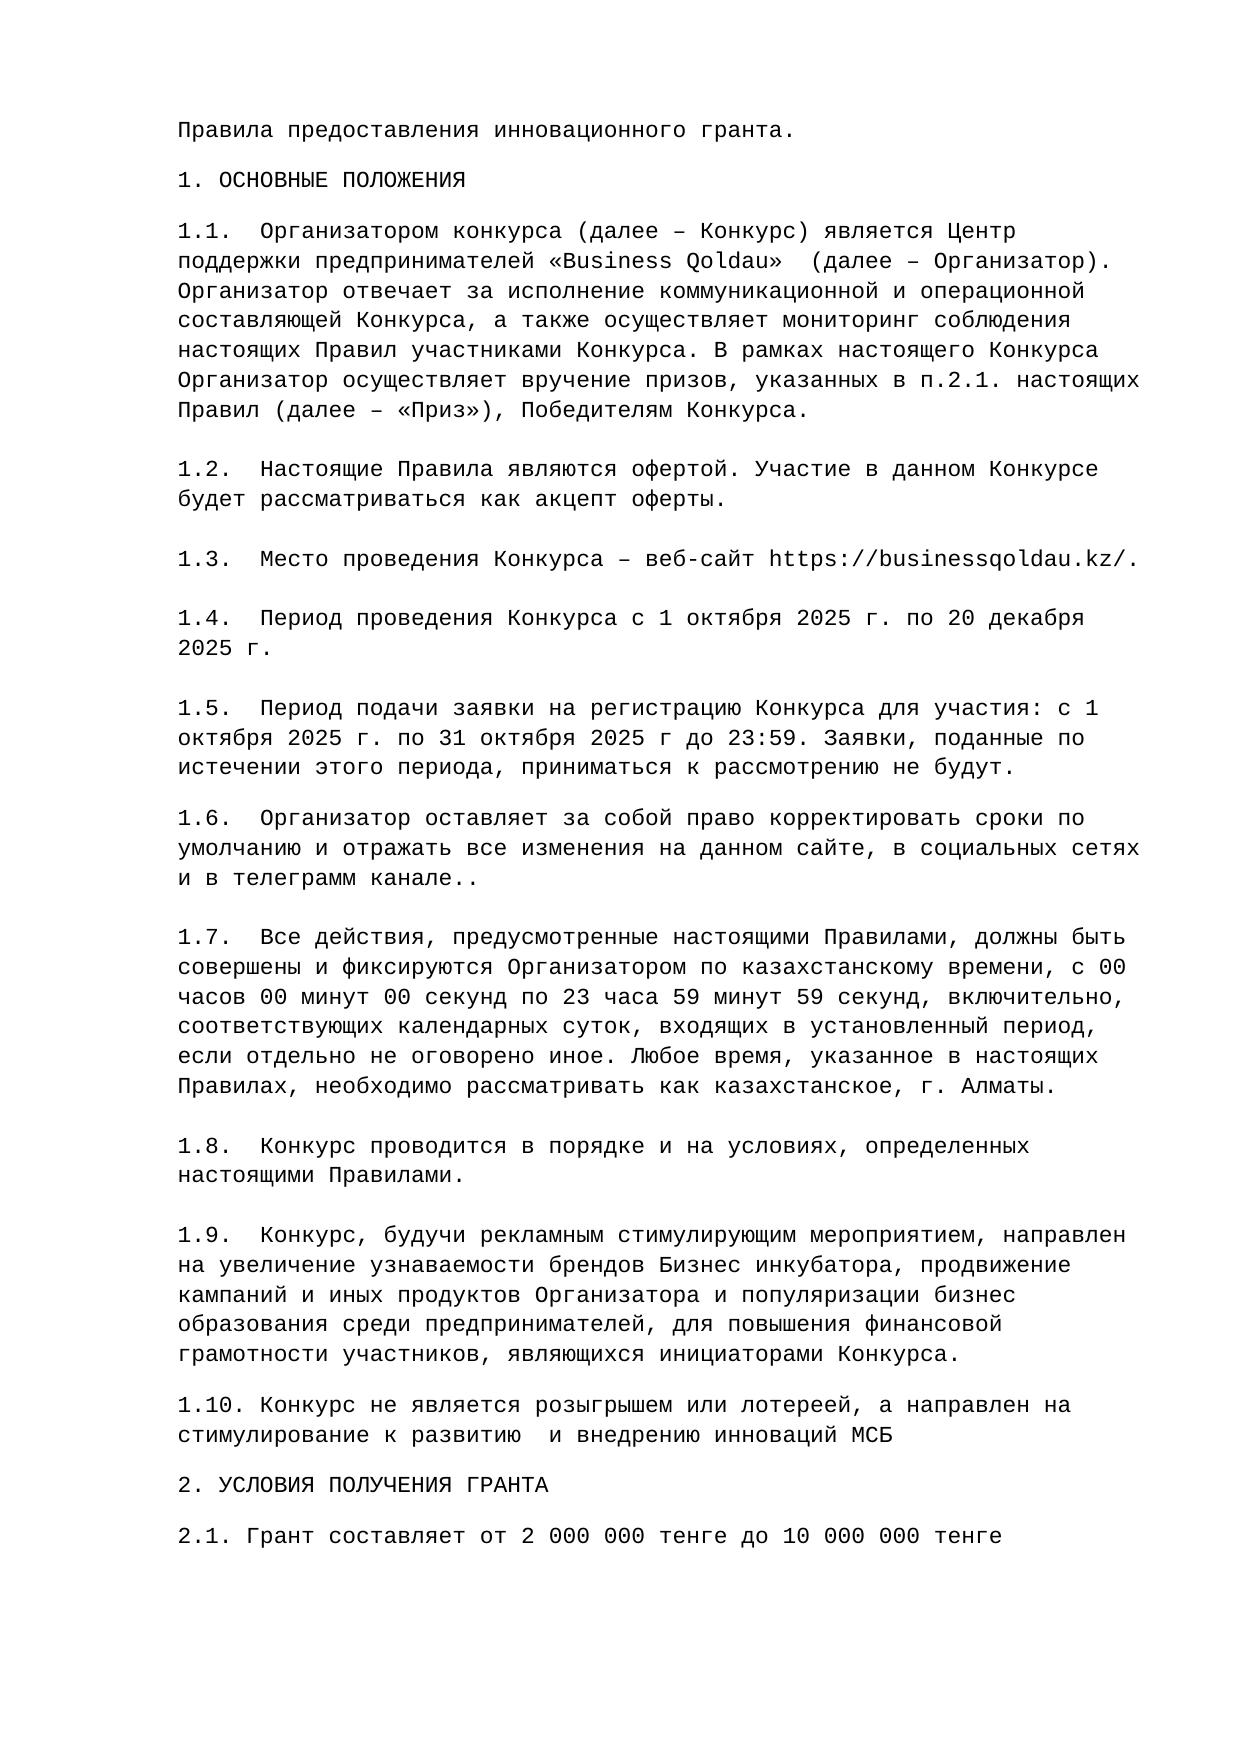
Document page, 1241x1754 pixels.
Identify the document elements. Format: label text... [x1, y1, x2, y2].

text 2. УСЛОВИЯ ПОЛУЧЕНИЯ ГРАНТА [177, 1473, 1152, 1499]
text 1.10. Конкурс не является розыгрышем или лотереей, а направлен на стимулирование к развитию и внедрению инноваций МСБ [177, 1393, 1152, 1449]
text 1.1. Организатором конкурса (далее – Конкурс) является Центр поддержки предпринимателей «Business Qoldau» (далее – Организатор). Организатор отвечает за исполнение коммуникационной и операционной составляющей Конкурса, а также осуществляет мониторинг соблюдения настоящих Правил участниками Конкурса. В рамках настоящего Конкурса Организатор осуществляет вручение призов, указанных в п.2.1. настоящих Правил (далее – «Приз»), Победителям Конкурса. 1.2. Настоящие Правила являются офертой. Участие в данном Конкурсе будет рассматриваться как акцепт оферты. 1.3. Место проведения Конкурса – веб-сайт https://businessqoldau.kz/. 1.4. Период проведения Конкурса с 1 октября 2025 г. по 20 декабря 2025 г. 1.5. Период подачи заявки на регистрацию Конкурса для участия: с 1 октября 2025 г. по 31 октября 2025 г до 23:59. Заявки, поданные по истечении этого периода, приниматься к рассмотрению не будут. [177, 219, 1152, 782]
text Правила предоставления инновационного гранта. [177, 118, 1152, 144]
text 1.6. Организатор оставляет за собой право корректировать сроки по умолчанию и отражать все изменения на данном сайте, в социальных сетях и в телеграмм канале.. 1.7. Все действия, предусмотренные настоящими Правилами, должны быть совершены и фиксируются Организатором по казахстанскому времени, с 00 часов 00 минут 00 секунд по 23 часа 59 минут 59 секунд, включительно, соответствующих календарных суток, входящих в установленный период, если отдельно не оговорено иное. Любое время, указанное в настоящих Правилах, необходимо рассматривать как казахстанское, г. Алматы. 1.8. Конкурс проводится в порядке и на условиях, определенных настоящими Правилами. 1.9. Конкурс, будучи рекламным стимулирующим мероприятием, направлен на увеличение узнаваемости брендов Бизнес инкубатора, продвижение кампаний и иных продуктов Организатора и популяризации бизнес образования среди предпринимателей, для повышения финансовой грамотности участников, являющихся инициаторами Конкурса. [177, 806, 1152, 1368]
text 1. ОСНОВНЫЕ ПОЛОЖЕНИЯ [177, 169, 1152, 195]
text 2.1. Грант составляет от 2 000 000 тенге до 10 000 000 тенге [177, 1524, 1152, 1612]
